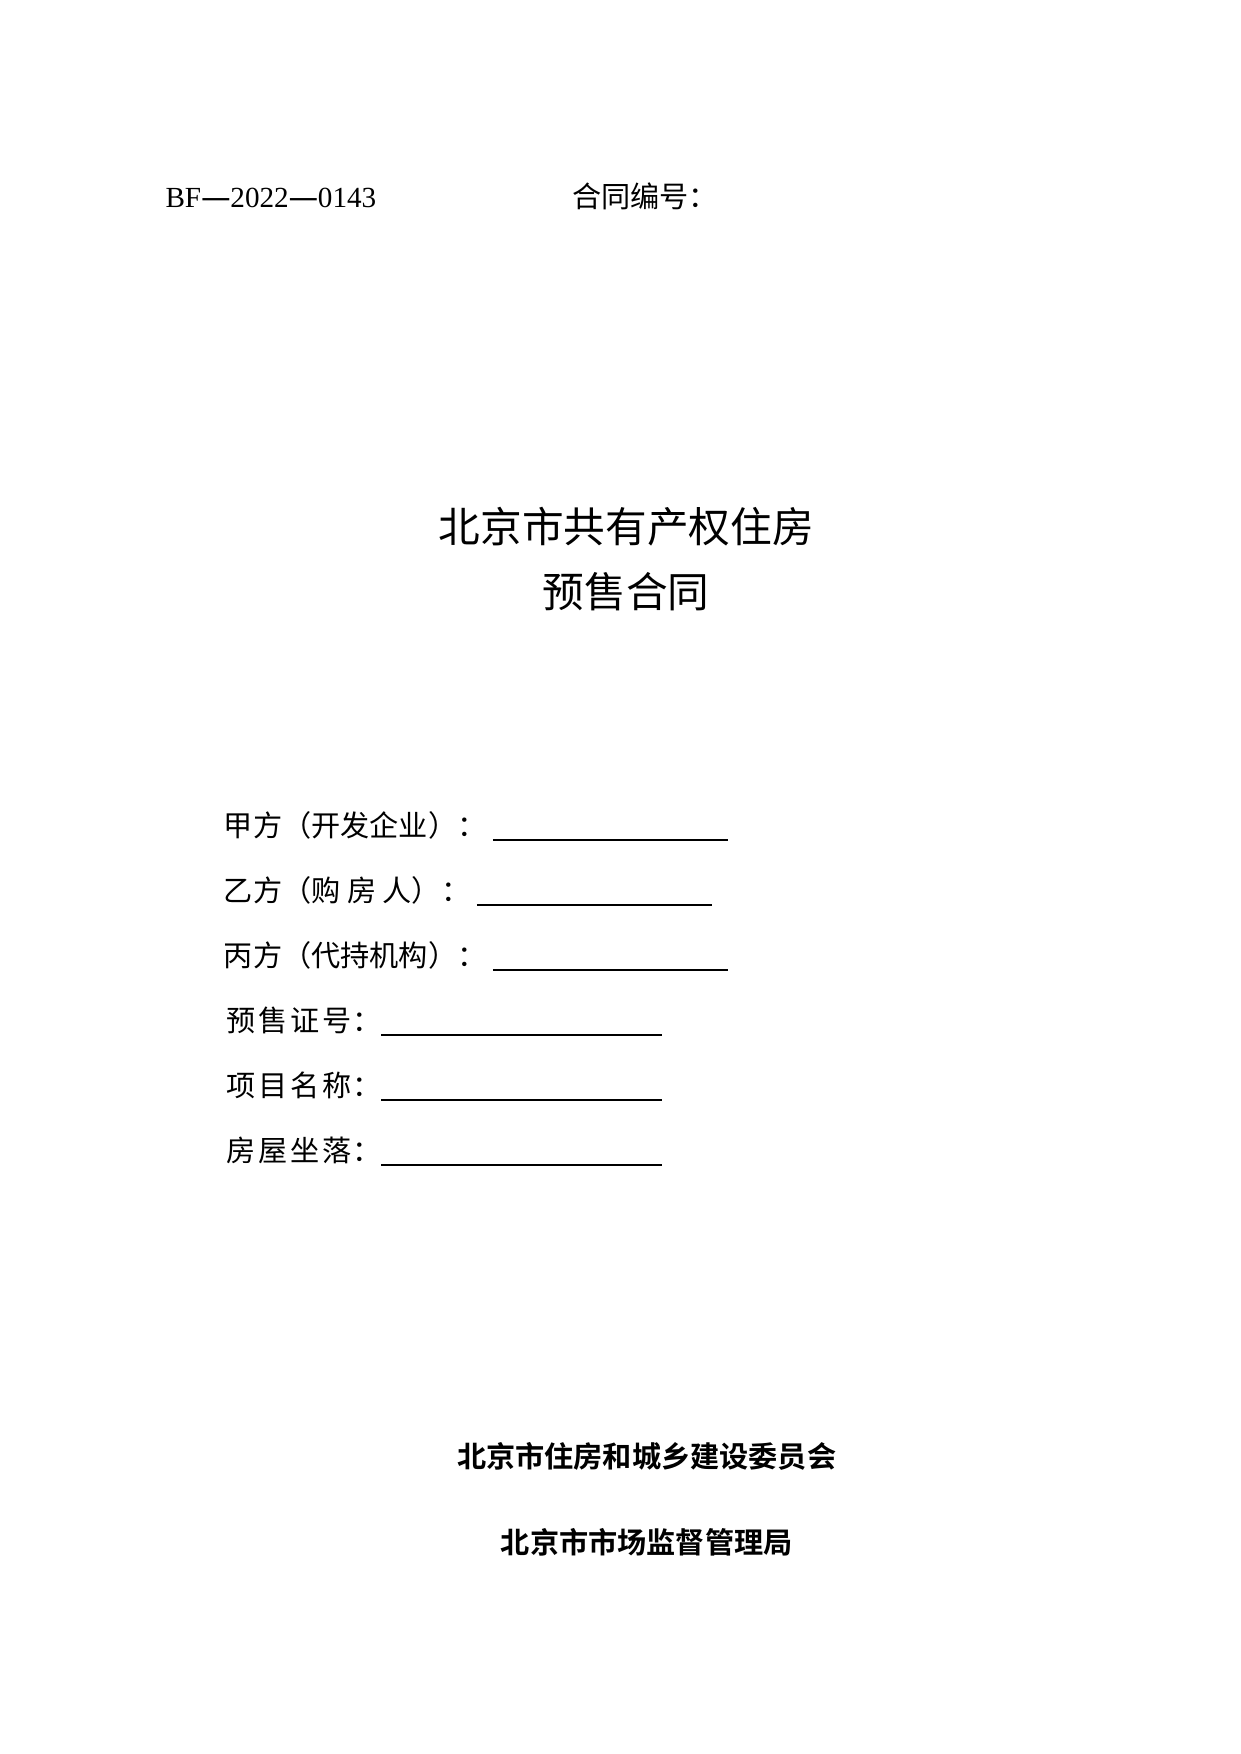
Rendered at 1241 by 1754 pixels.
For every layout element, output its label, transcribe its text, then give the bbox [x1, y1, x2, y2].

text 北京市市场监督管理局 [165, 1509, 884, 1574]
text 预售证号： [176, 986, 1087, 1051]
text 丙方（代持机构）： [165, 921, 1087, 986]
text 乙方（购 房 人）： [165, 856, 1087, 921]
text 项目名称： [176, 1051, 1087, 1116]
text 甲方（开发企业）： [165, 791, 1087, 856]
text 房屋坐落： [176, 1116, 1087, 1181]
subtitle 北京市共有产权住房 [165, 491, 1087, 556]
text BF—2022—0143 合同编号： [165, 162, 1087, 227]
text 北京市住房和城乡建设委员会 [165, 1423, 884, 1488]
subtitle 预售合同 [165, 556, 1087, 621]
